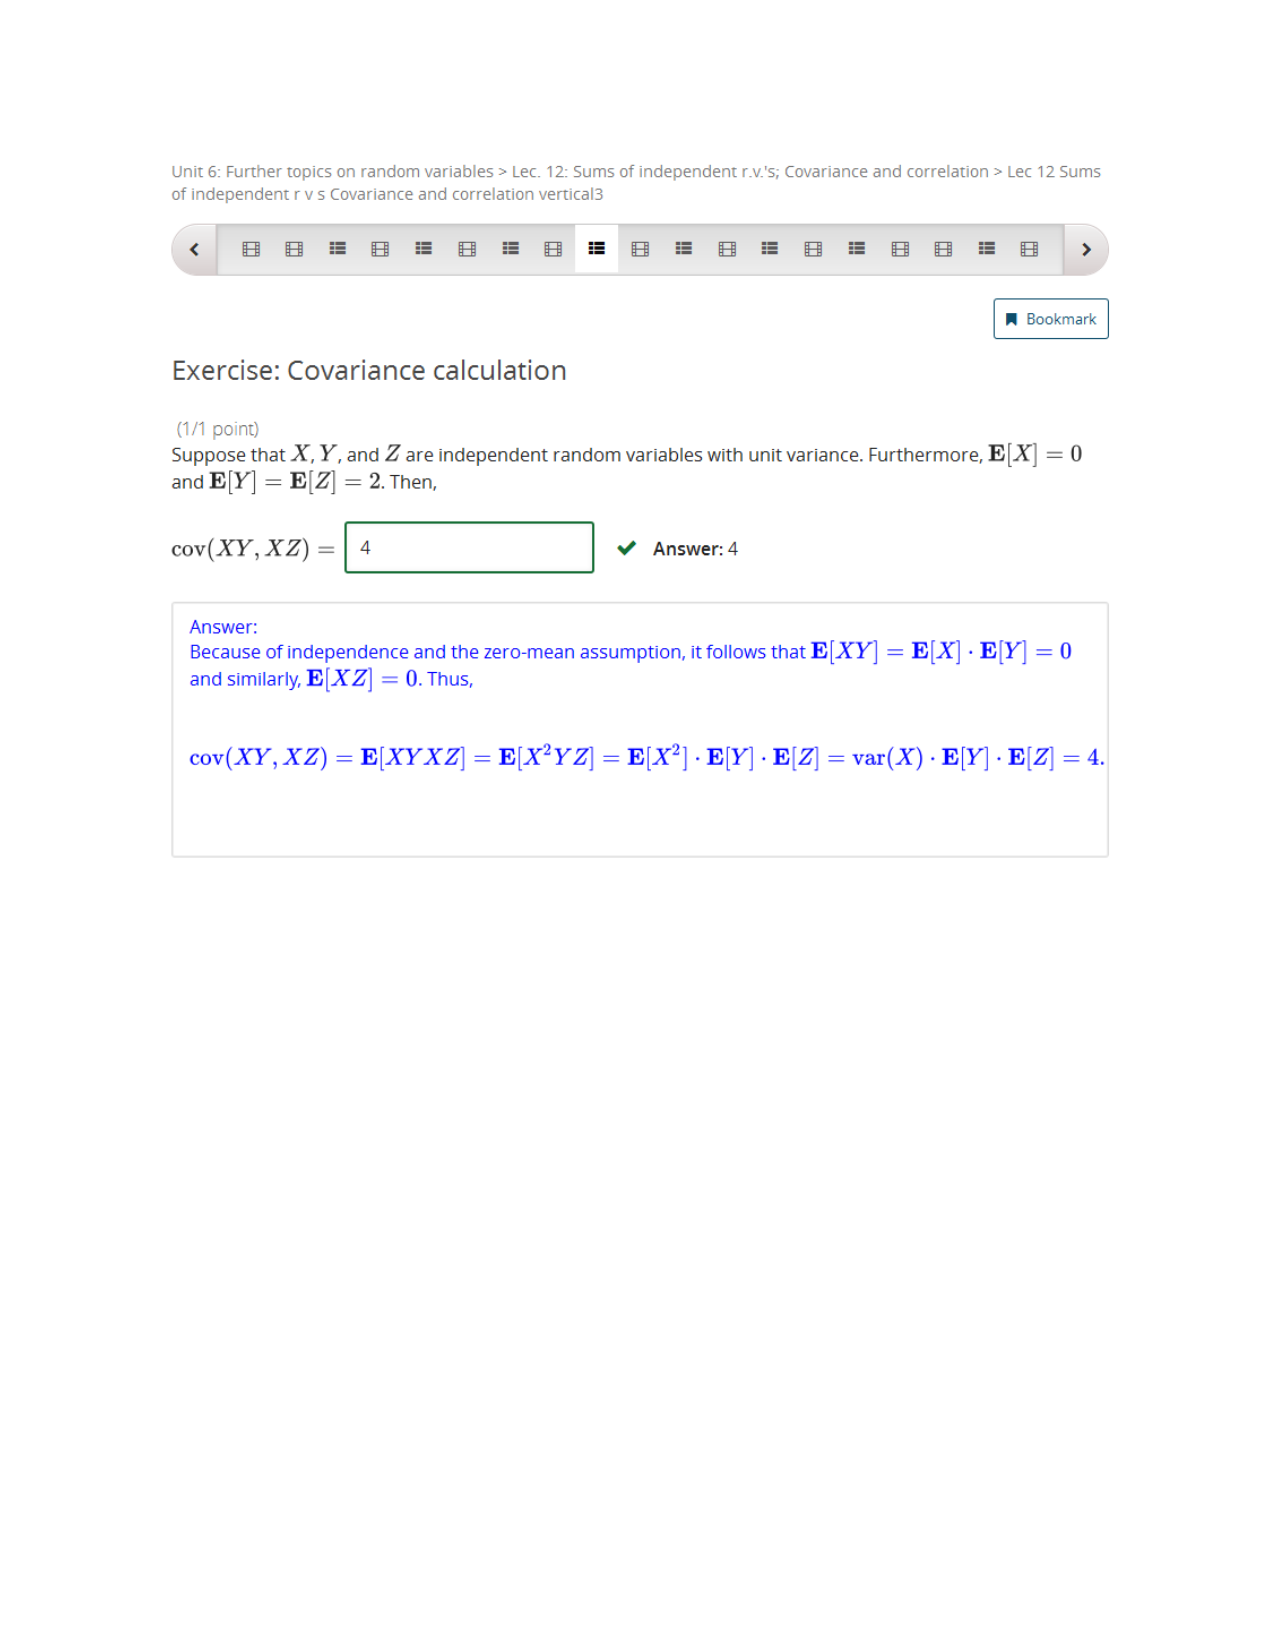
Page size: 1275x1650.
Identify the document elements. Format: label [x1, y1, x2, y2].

picture [150, 150, 1125, 869]
